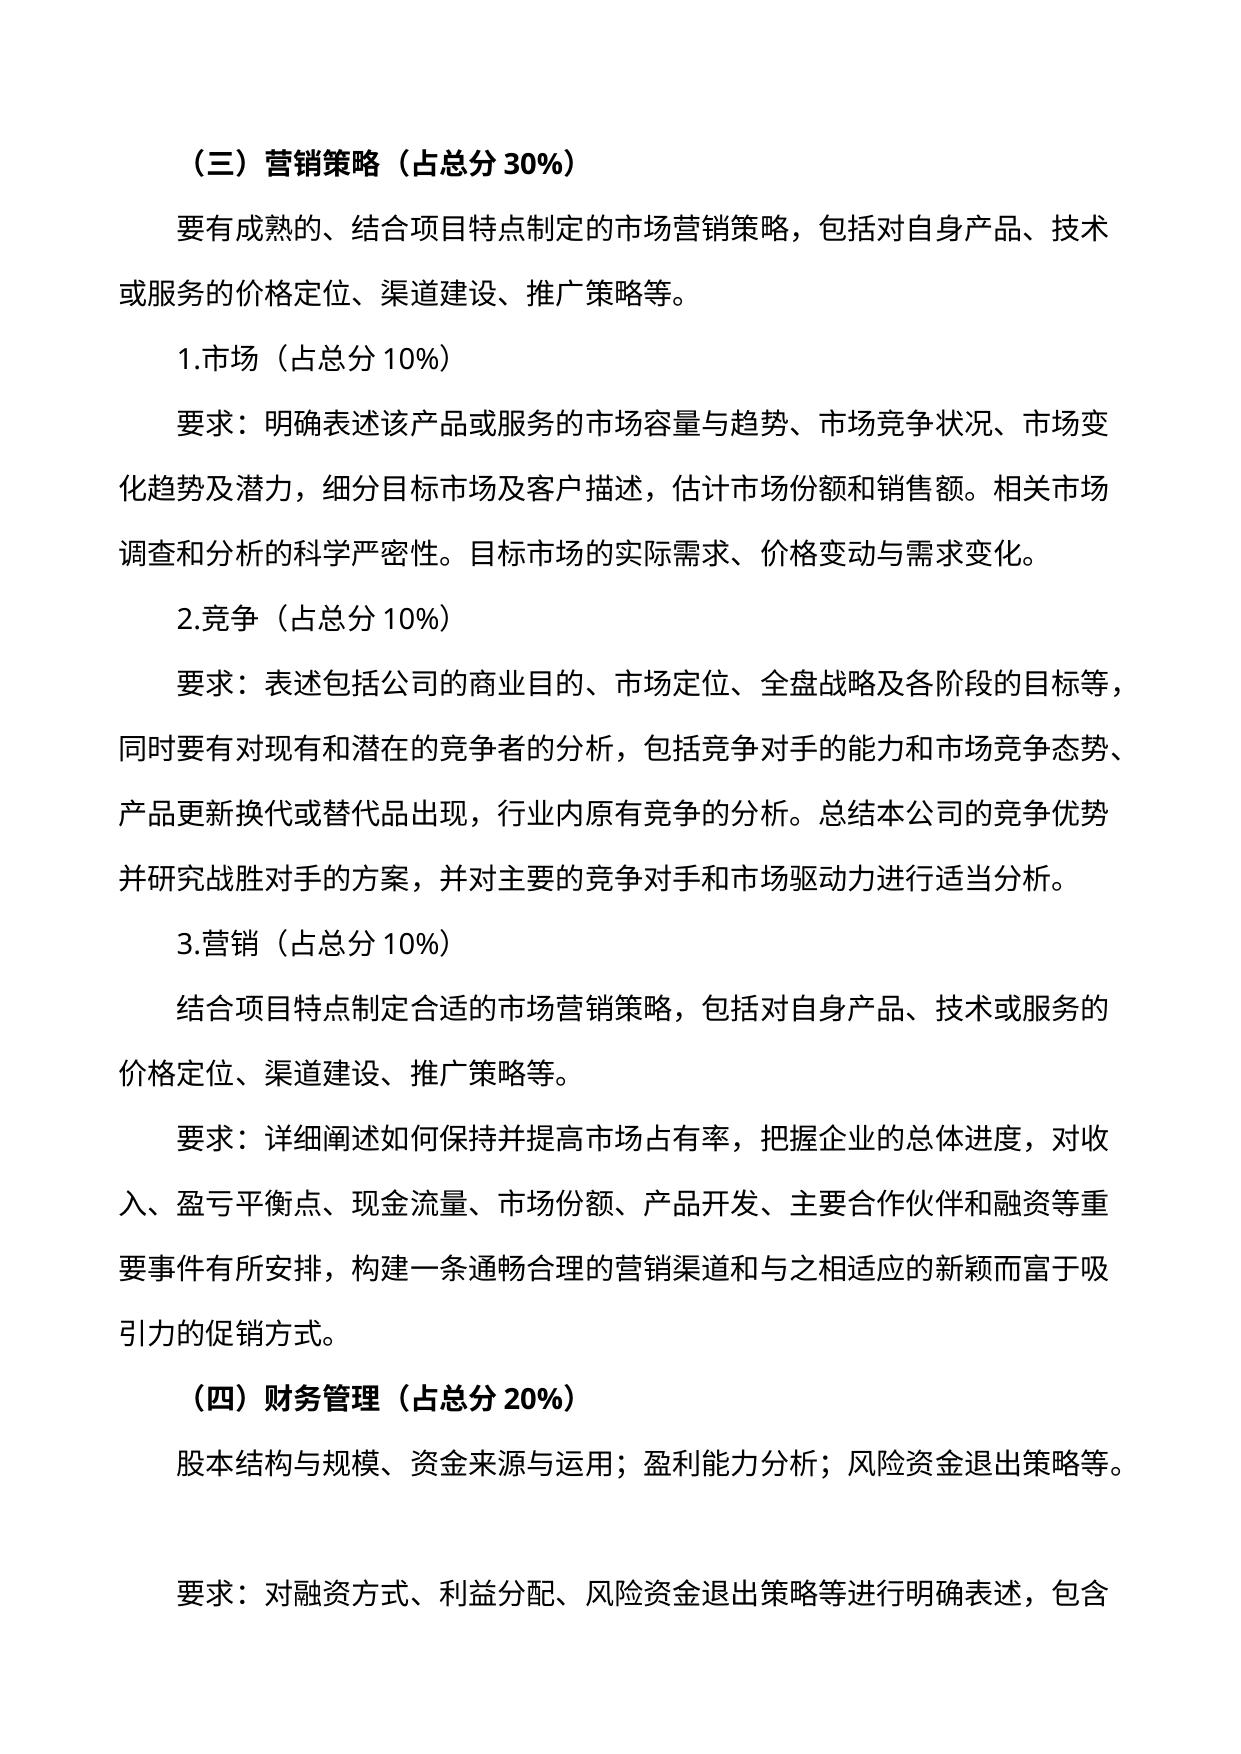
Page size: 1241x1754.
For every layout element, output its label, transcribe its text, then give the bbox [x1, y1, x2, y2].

text 要求：明确表述该产品或服务的市场容量与趋势、市场竞争状况、市场变化趋势及潜力，细分目标市场及客户描述，估计市场份额和销售额。相关市场调查和分析的科学严密性。目标市场的实际需求、价格变动与需求变化。 [118, 389, 1122, 584]
text 结合项目特点制定合适的市场营销策略，包括对自身产品、技术或服务的价格定位、渠道建设、推广策略等。 [118, 974, 1122, 1104]
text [118, 1559, 1122, 1624]
text 要求：详细阐述如何保持并提高市场占有率，把握企业的总体进度，对收入、盈亏平衡点、现金流量、市场份额、产品开发、主要合作伙伴和融资等重要事件有所安排，构建一条通畅合理的营销渠道和与之相适应的新颖而富于吸引力的促销方式。 [118, 1104, 1122, 1364]
text 要有成熟的、结合项目特点制定的市场营销策略，包括对自身产品、技术或服务的价格定位、渠道建设、推广策略等。 [118, 194, 1122, 324]
text 3.营销（占总分10%） [118, 909, 1122, 974]
text 要求：表述包括公司的商业目的、市场定位、全盘战略及各阶段的目标等，同时要有对现有和潜在的竞争者的分析，包括竞争对手的能力和市场竞争态势、产品更新换代或替代品出现，行业内原有竞争的分析。总结本公司的竞争优势并研究战胜对手的方案，并对主要的竞争对手和市场驱动力进行适当分析。 [118, 649, 1122, 909]
text （四）财务管理（占总分20%） [118, 1364, 1122, 1429]
text 2.竞争（占总分10%） [118, 584, 1122, 649]
text 1.市场（占总分10%） [118, 324, 1122, 389]
text 股本结构与规模、资金来源与运用；盈利能力分析；风险资金退出策略等。 [118, 1429, 1122, 1559]
text （三）营销策略（占总分30%） [118, 129, 1122, 194]
